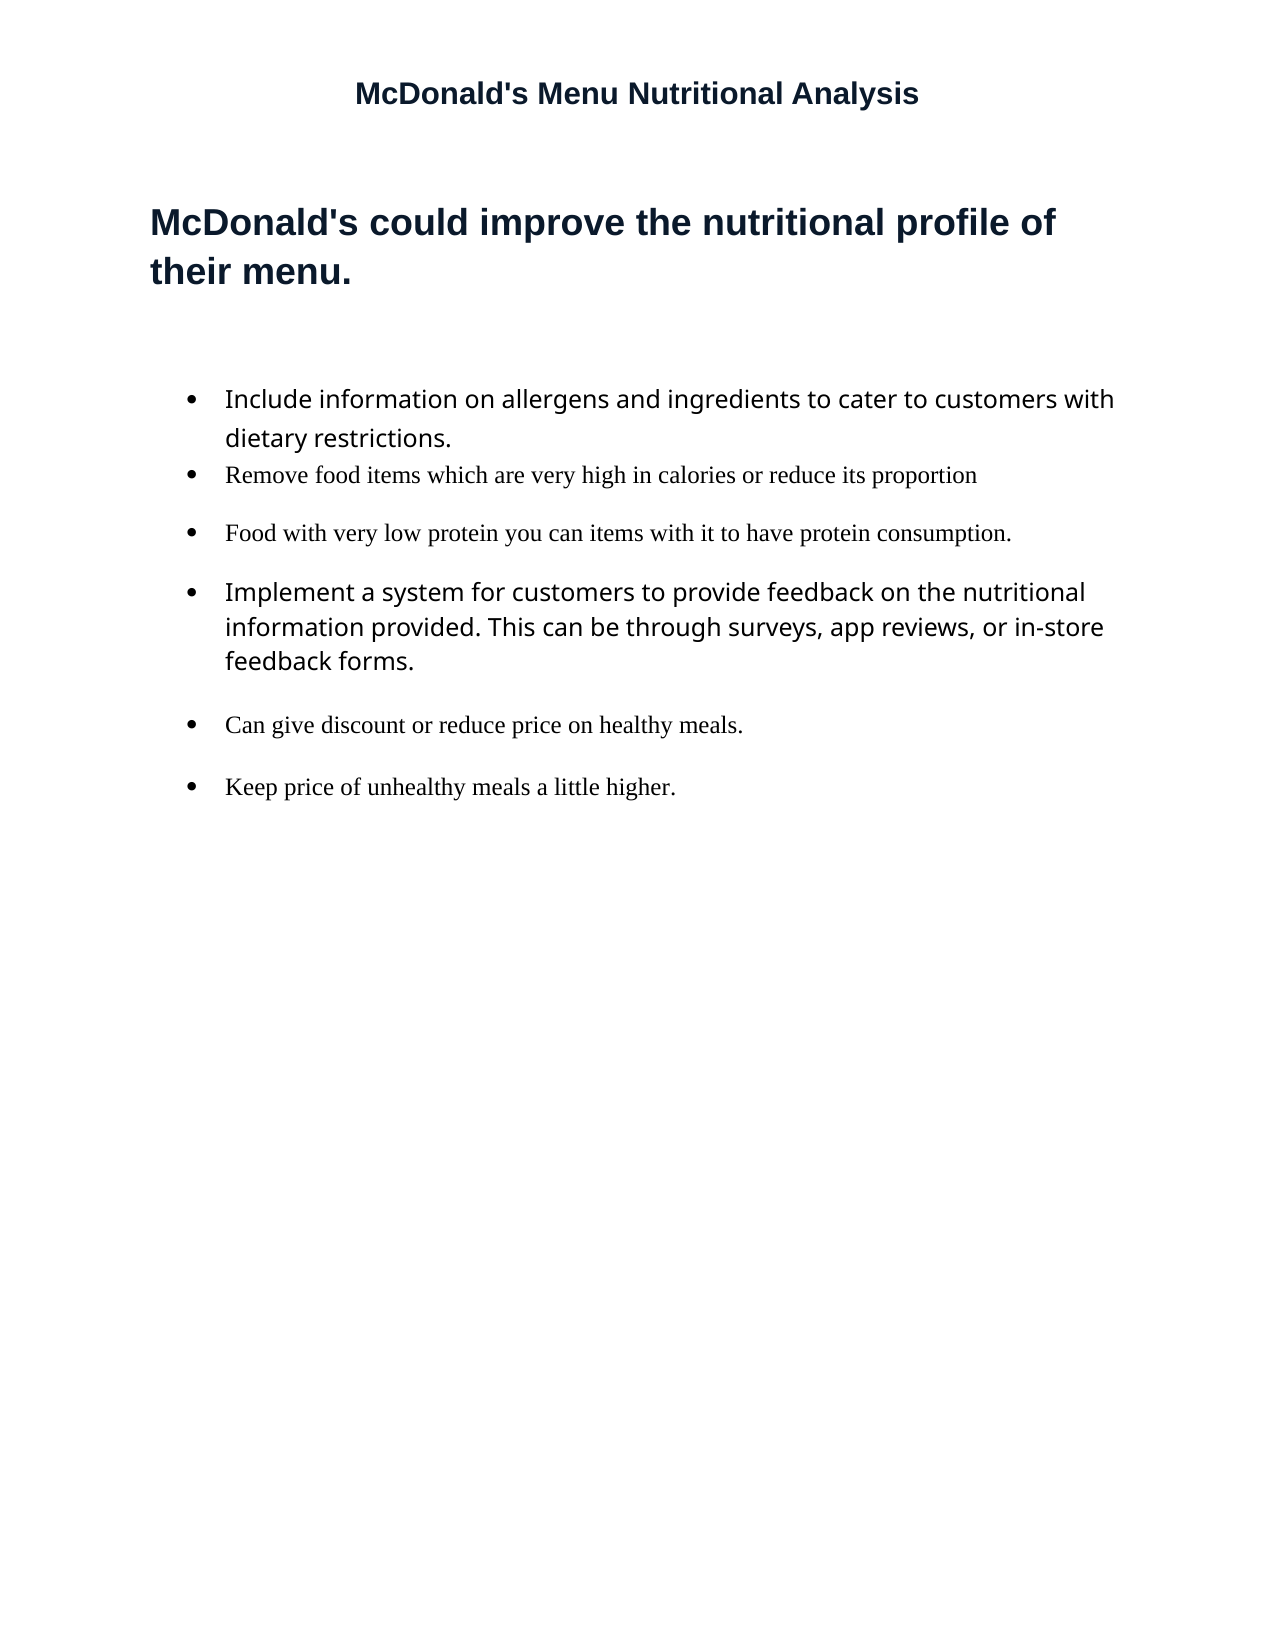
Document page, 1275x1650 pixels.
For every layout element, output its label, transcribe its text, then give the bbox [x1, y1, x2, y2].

list Implement a system for customers to provide feedback on the nutritional information provided. This can be through surveys, app reviews, or in-store feedback forms. [187, 575, 1125, 677]
list Remove food items which are very high in calories or reduce its proportion [187, 460, 1125, 489]
list Include information on allergens and ingredients to cater to customers with dietary restrictions. [187, 382, 1125, 455]
text McDonald's could improve the nutritional profile of their menu. [150, 200, 1125, 292]
list Keep price of unhealthy meals a little higher. [187, 772, 1125, 801]
list Food with very low protein you can items with it to have protein consumption. [187, 518, 1125, 546]
list Can give discount or reduce price on healthy meals. [187, 710, 1125, 739]
